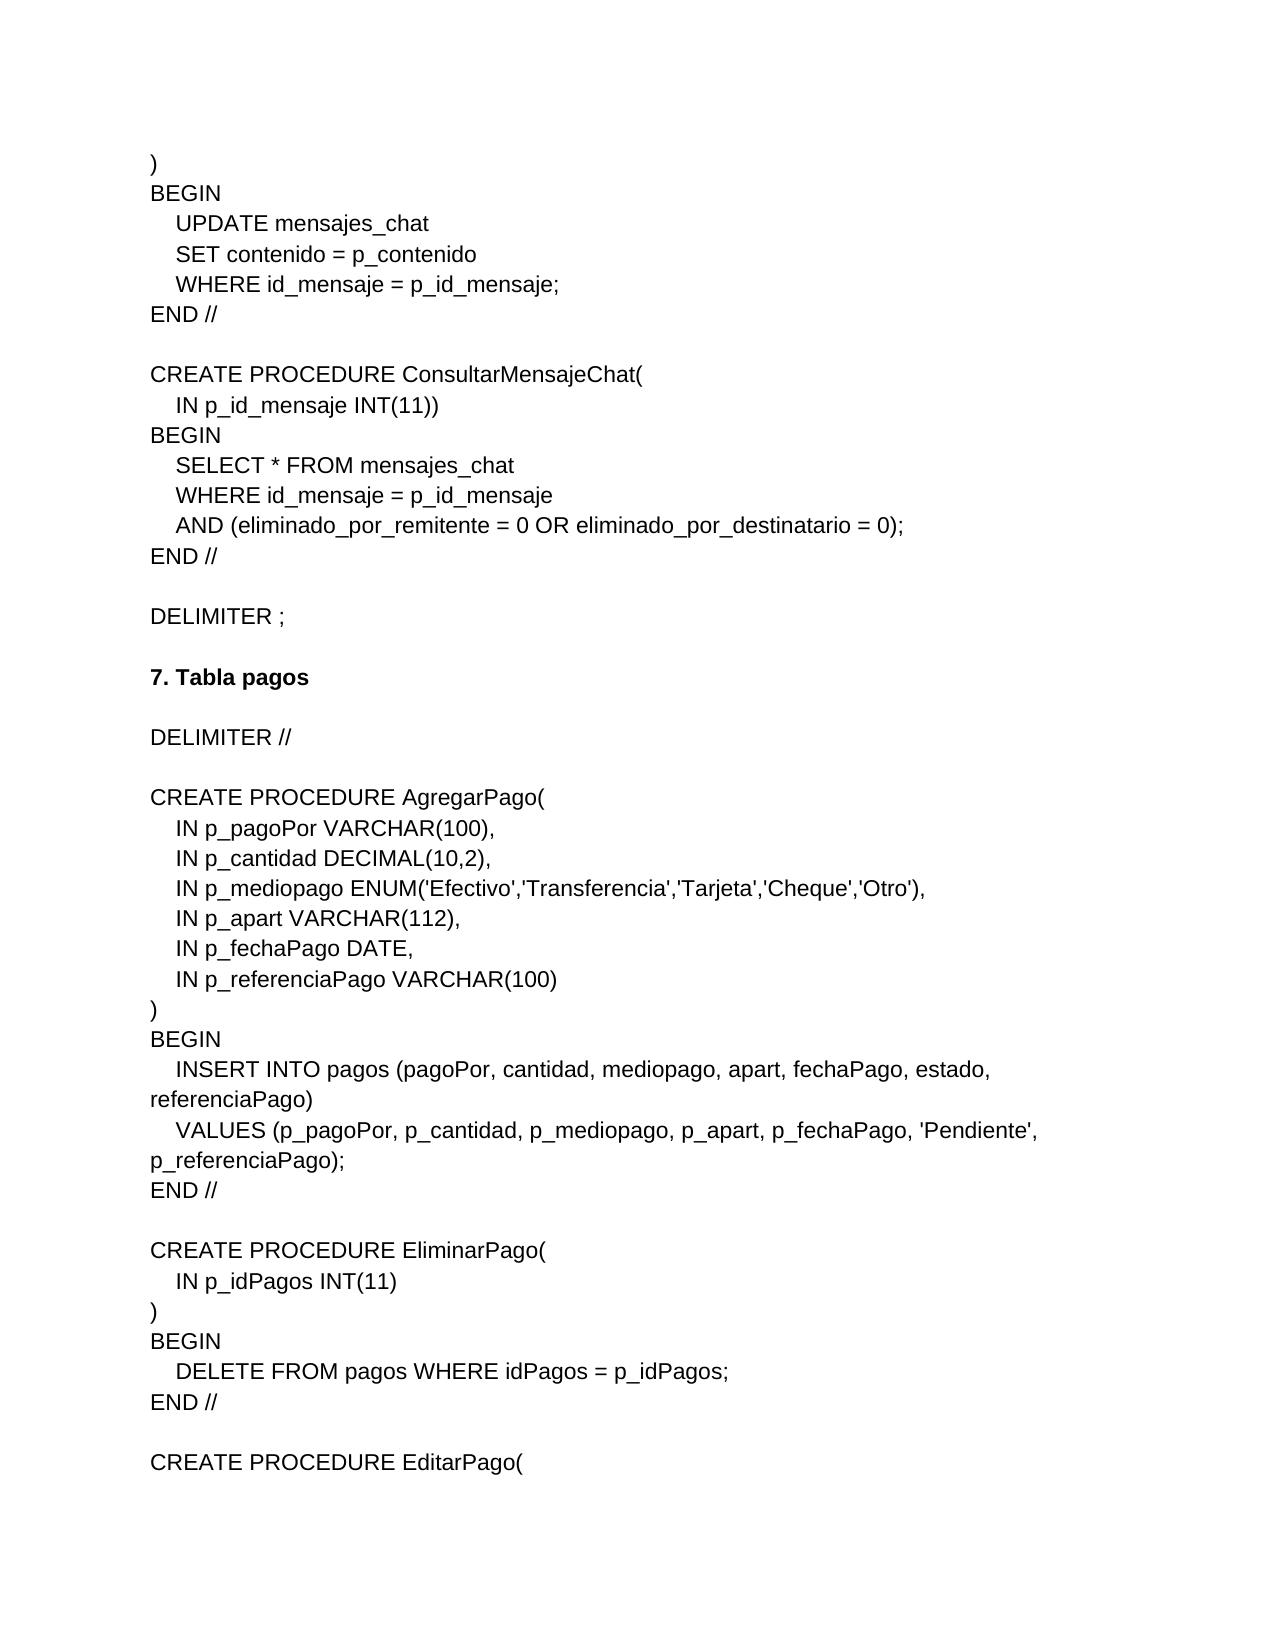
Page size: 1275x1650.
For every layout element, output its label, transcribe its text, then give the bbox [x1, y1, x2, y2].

text BEGIN [150, 1026, 1125, 1052]
text BEGIN [150, 180, 1125, 207]
text AND (eliminado_por_remitente = 0 OR eliminado_por_destinatario = 0); [150, 512, 1125, 539]
text DELETE FROM pagos WHERE idPagos = p_idPagos; [150, 1358, 1125, 1385]
text BEGIN [150, 422, 1125, 448]
text SELECT * FROM mensajes_chat [150, 452, 1125, 478]
text CREATE PROCEDURE AgregarPago( [150, 784, 1125, 811]
text END // [150, 1177, 1125, 1203]
text ) [150, 150, 1125, 176]
text WHERE id_mensaje = p_id_mensaje; [150, 271, 1125, 297]
text IN p_fechaPago DATE, [150, 935, 1125, 962]
text WHERE id_mensaje = p_id_mensaje [150, 482, 1125, 509]
text END // [150, 543, 1125, 569]
text VALUES (p_pagoPor, p_cantidad, p_mediopago, p_apart, p_fechaPago, 'Pendiente', p_referenciaPago); [150, 1117, 1125, 1173]
text IN p_apart VARCHAR(112), [150, 905, 1125, 932]
text IN p_cantidad DECIMAL(10,2), [150, 845, 1125, 871]
text IN p_idPagos INT(11) [150, 1268, 1125, 1294]
text CREATE PROCEDURE ConsultarMensajeChat( [150, 361, 1125, 388]
text IN p_referenciaPago VARCHAR(100) [150, 966, 1125, 992]
text SET contenido = p_contenido [150, 241, 1125, 267]
text END // [150, 301, 1125, 327]
text END // [150, 1388, 1125, 1415]
text CREATE PROCEDURE EditarPago( [150, 1449, 1125, 1475]
text ) [150, 996, 1125, 1022]
text UPDATE mensajes_chat [150, 210, 1125, 237]
text CREATE PROCEDURE EliminarPago( [150, 1237, 1125, 1264]
text DELIMITER ; [150, 603, 1125, 629]
text 7. Tabla pagos [150, 663, 1125, 690]
text BEGIN [150, 1328, 1125, 1354]
text INSERT INTO pagos (pagoPor, cantidad, mediopago, apart, fechaPago, estado, referenciaPago) [150, 1056, 1125, 1113]
text IN p_pagoPor VARCHAR(100), [150, 814, 1125, 841]
text IN p_id_mensaje INT(11)) [150, 392, 1125, 418]
text ) [150, 1298, 1125, 1324]
text IN p_mediopago ENUM('Efectivo','Transferencia','Tarjeta','Cheque','Otro'), [150, 875, 1125, 901]
text DELIMITER // [150, 724, 1125, 750]
